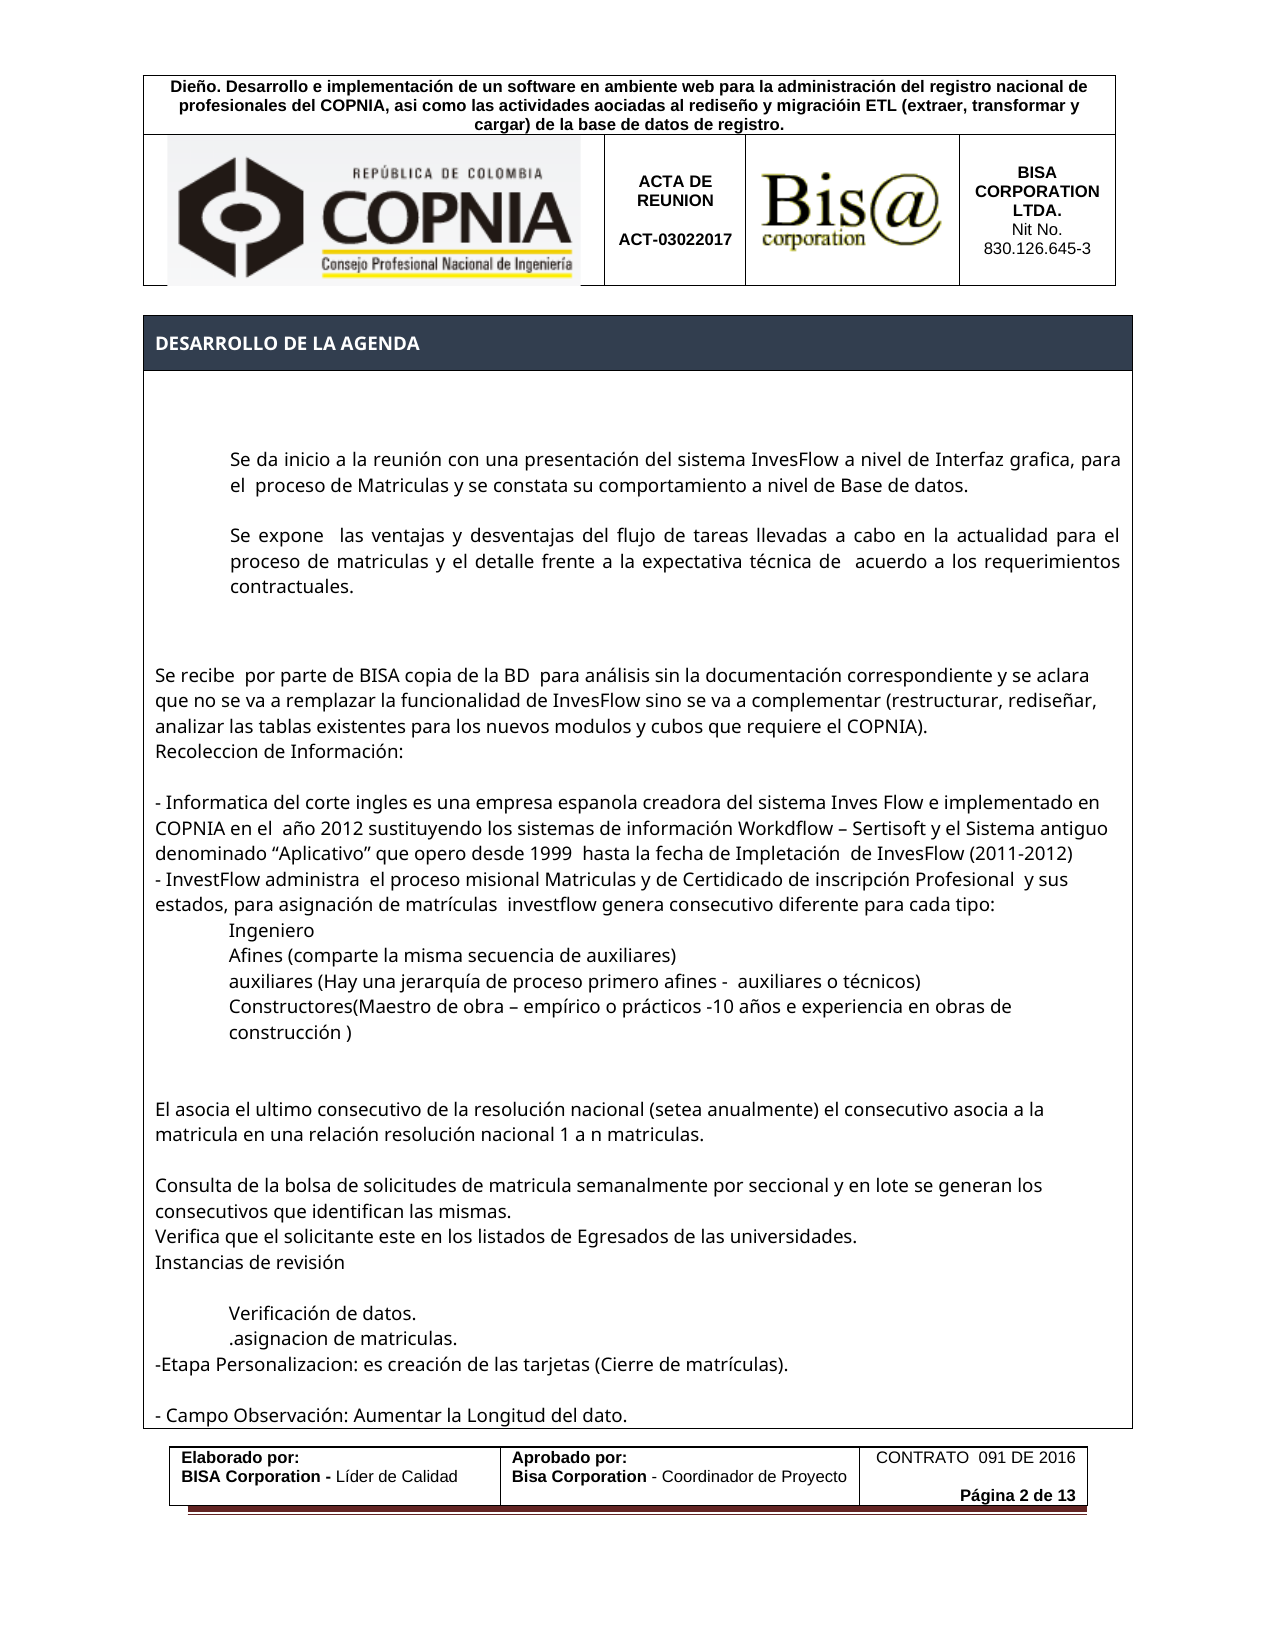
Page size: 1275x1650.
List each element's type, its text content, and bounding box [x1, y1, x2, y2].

picture [757, 168, 948, 253]
table_header DESARROLLO DE LA AGENDA [144, 316, 1132, 370]
picture [167, 135, 581, 286]
